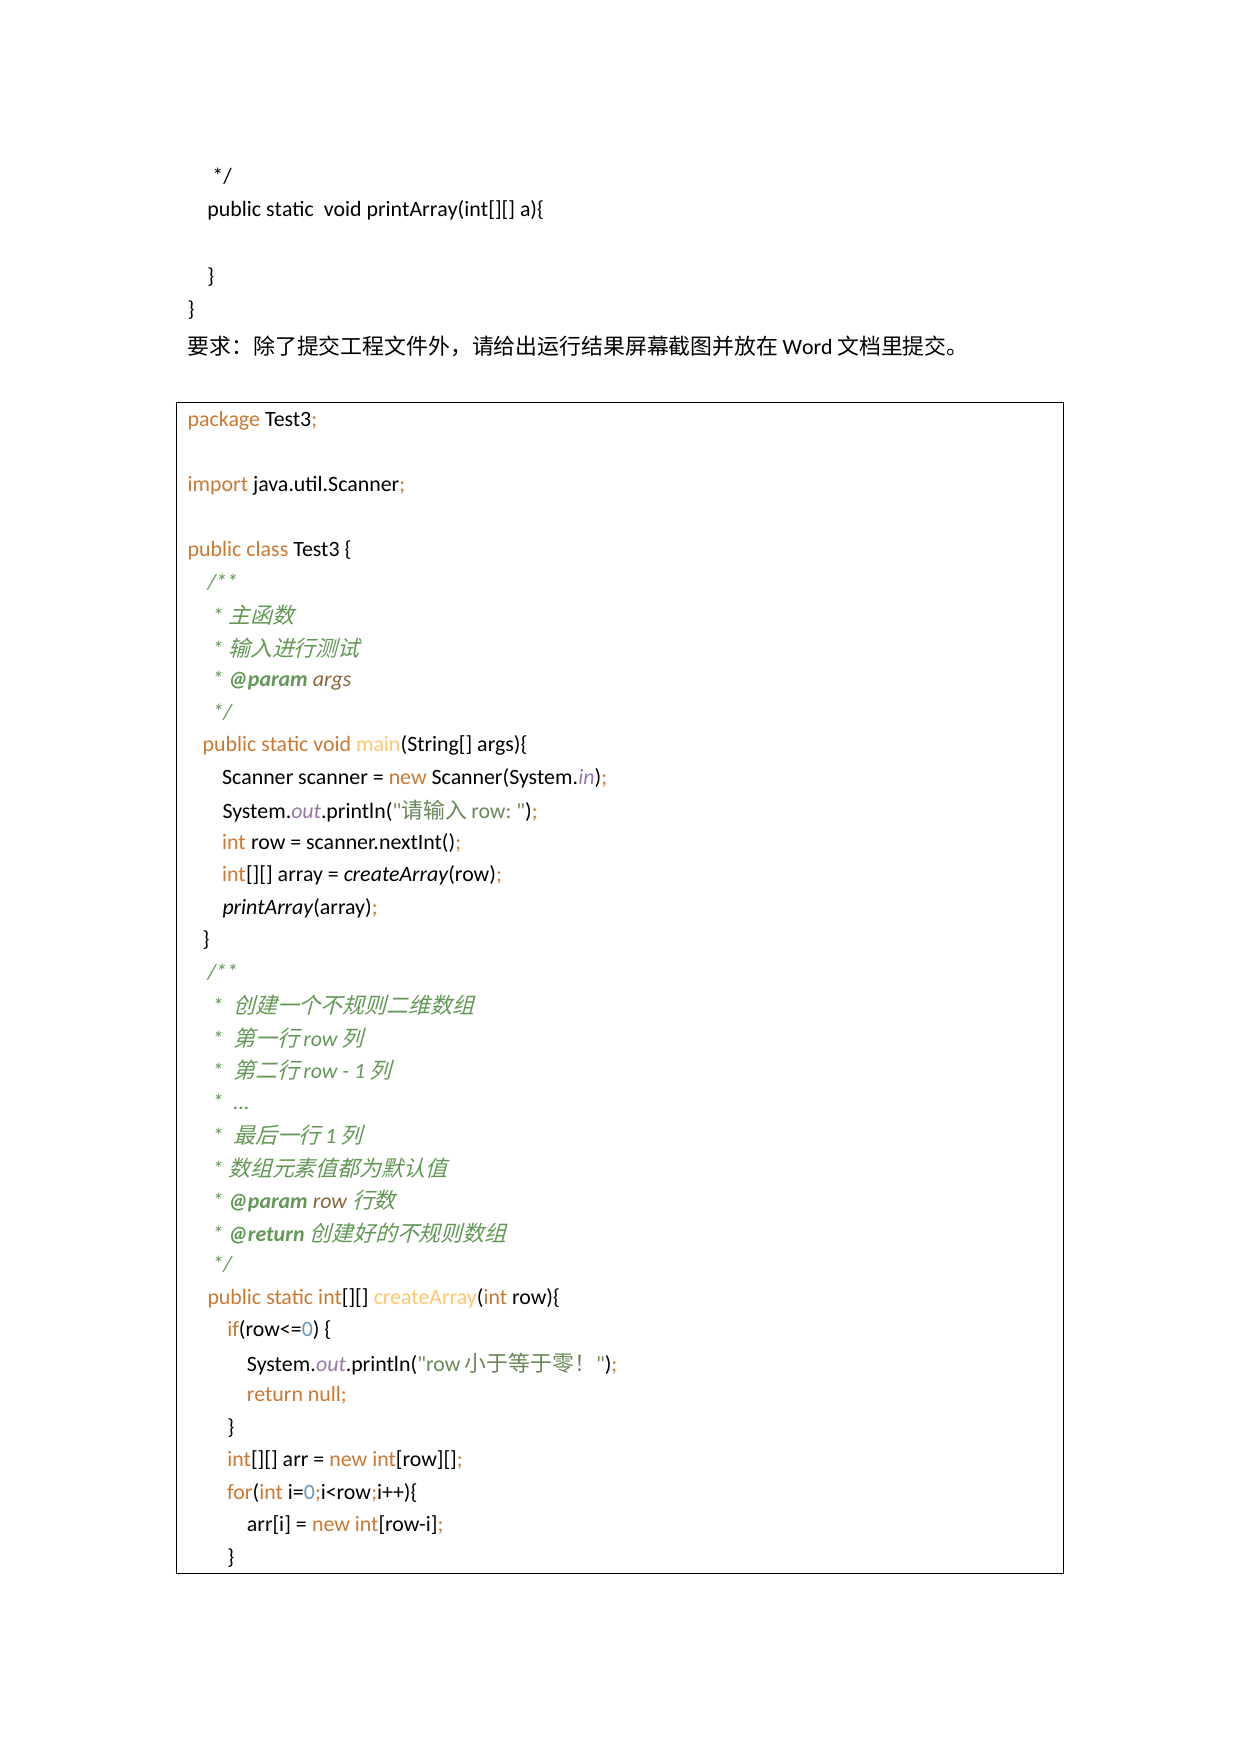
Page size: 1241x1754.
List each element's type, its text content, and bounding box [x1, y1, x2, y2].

list } [187, 262, 1053, 289]
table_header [177, 403, 1063, 1573]
list } [187, 295, 1053, 322]
list public static void printArray(int[][] a){ [187, 195, 1053, 222]
list */ [187, 162, 1053, 189]
list 要求：除了提交工程文件外，请给出运行结果屏幕截图并放在Word文档里提交。 [187, 329, 1053, 360]
